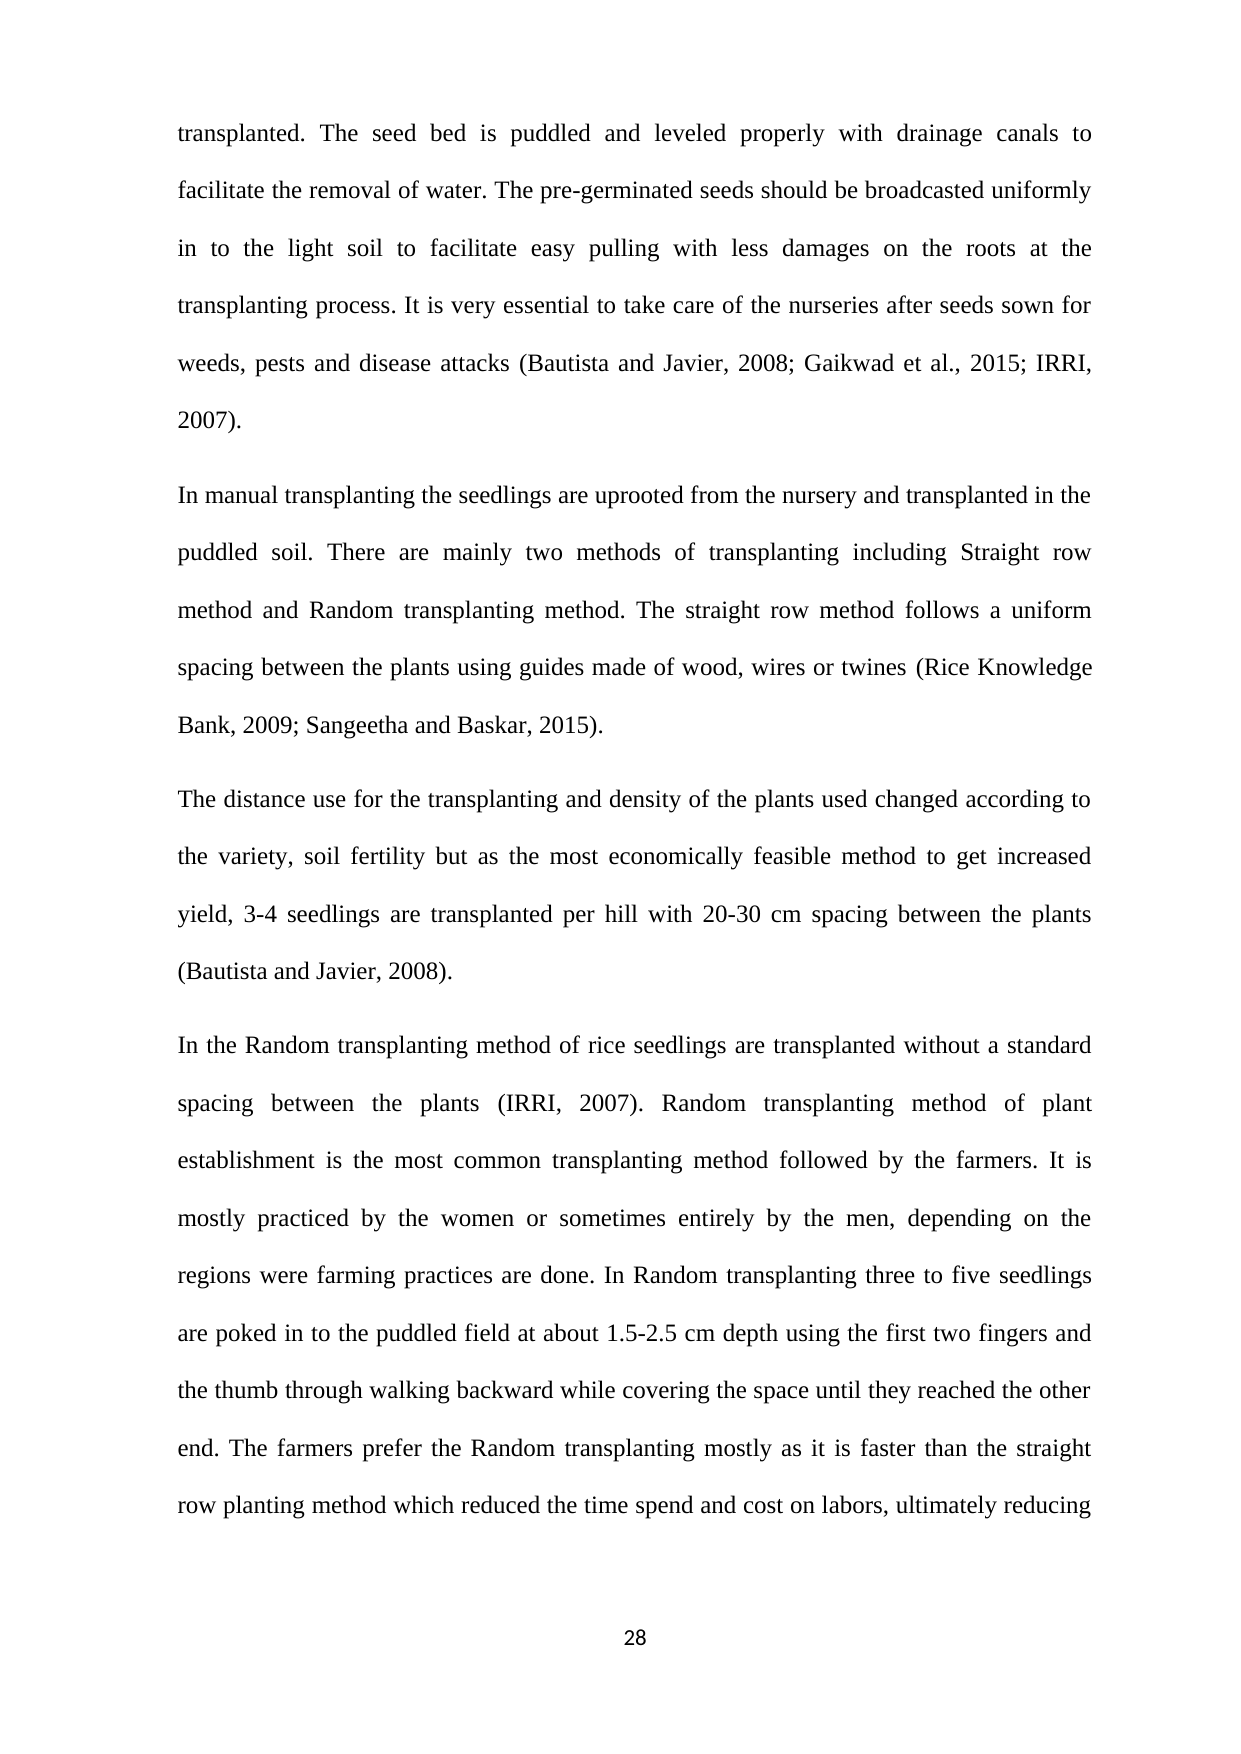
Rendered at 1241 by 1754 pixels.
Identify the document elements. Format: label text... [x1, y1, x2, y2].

text In manual transplanting the seedlings are uprooted from the nursery and transplanted in the puddled soil. There are mainly two methods of transplanting including Straight row method and Random transplanting method. The straight row method follows a uniform spacing between the plants using guides made of wood, wires or twines (Rice Knowledge Bank, 2009; Sangeetha and Baskar, 2015). [177, 480, 1092, 738]
text The distance use for the transplanting and density of the plants used changed according to the variety, soil fertility but as the most economically feasible method to get increased yield, 3-4 seedlings are transplanted per hill with 20-30 cm spacing between the plants (Bautista and Javier, 2008). [177, 784, 1092, 985]
